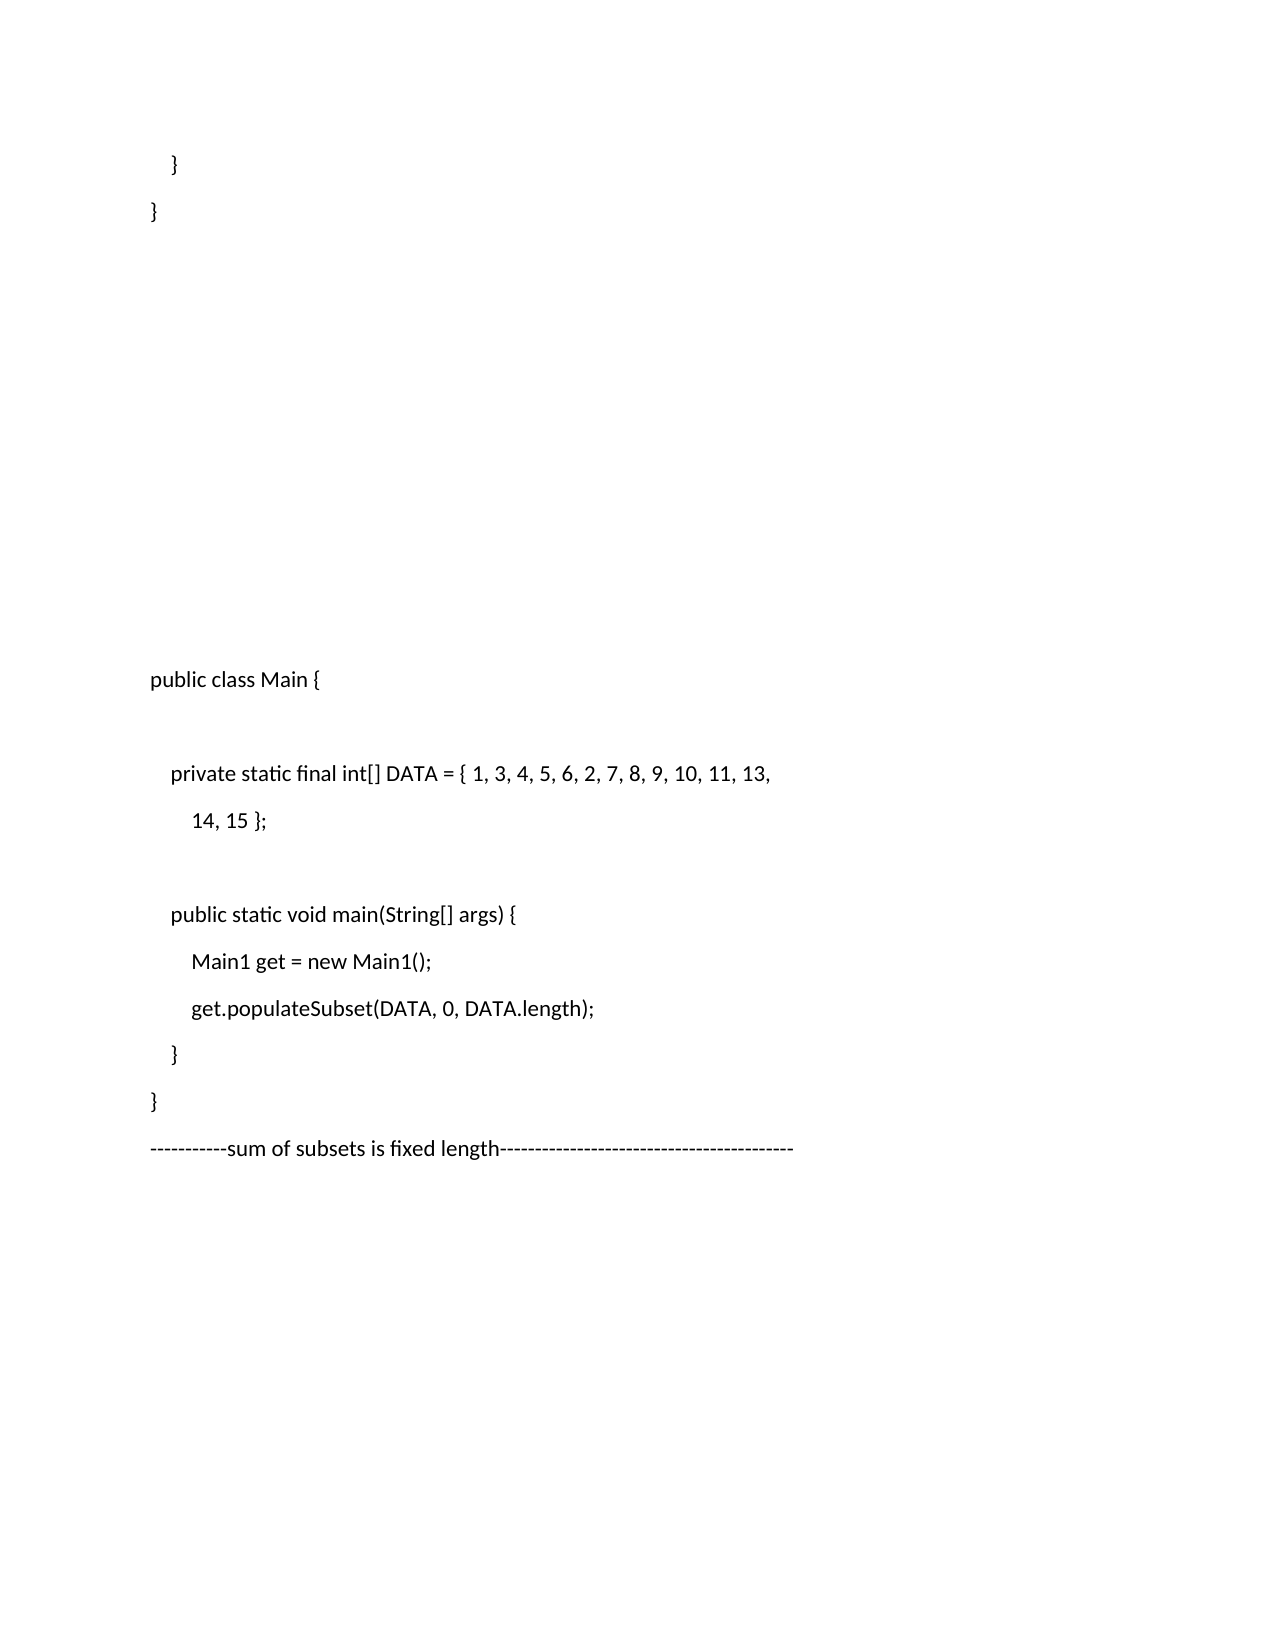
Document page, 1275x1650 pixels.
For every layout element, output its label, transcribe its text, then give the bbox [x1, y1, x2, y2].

text public static void main(String[] args) { [150, 900, 1125, 928]
text Main1 get = new Main1(); [150, 947, 1125, 975]
text } [150, 1041, 1125, 1069]
text } [150, 197, 1125, 225]
text } [150, 1087, 1125, 1116]
text -----------sum of subsets is fixed length------------------------------------------ [150, 1134, 1125, 1162]
text } [150, 150, 1125, 178]
text 14, 15 }; [150, 806, 1125, 834]
text public class Main { [150, 666, 1125, 694]
text get.populateSubset(DATA, 0, DATA.length); [150, 994, 1125, 1022]
text private static final int[] DATA = { 1, 3, 4, 5, 6, 2, 7, 8, 9, 10, 11, 13, [150, 759, 1125, 787]
